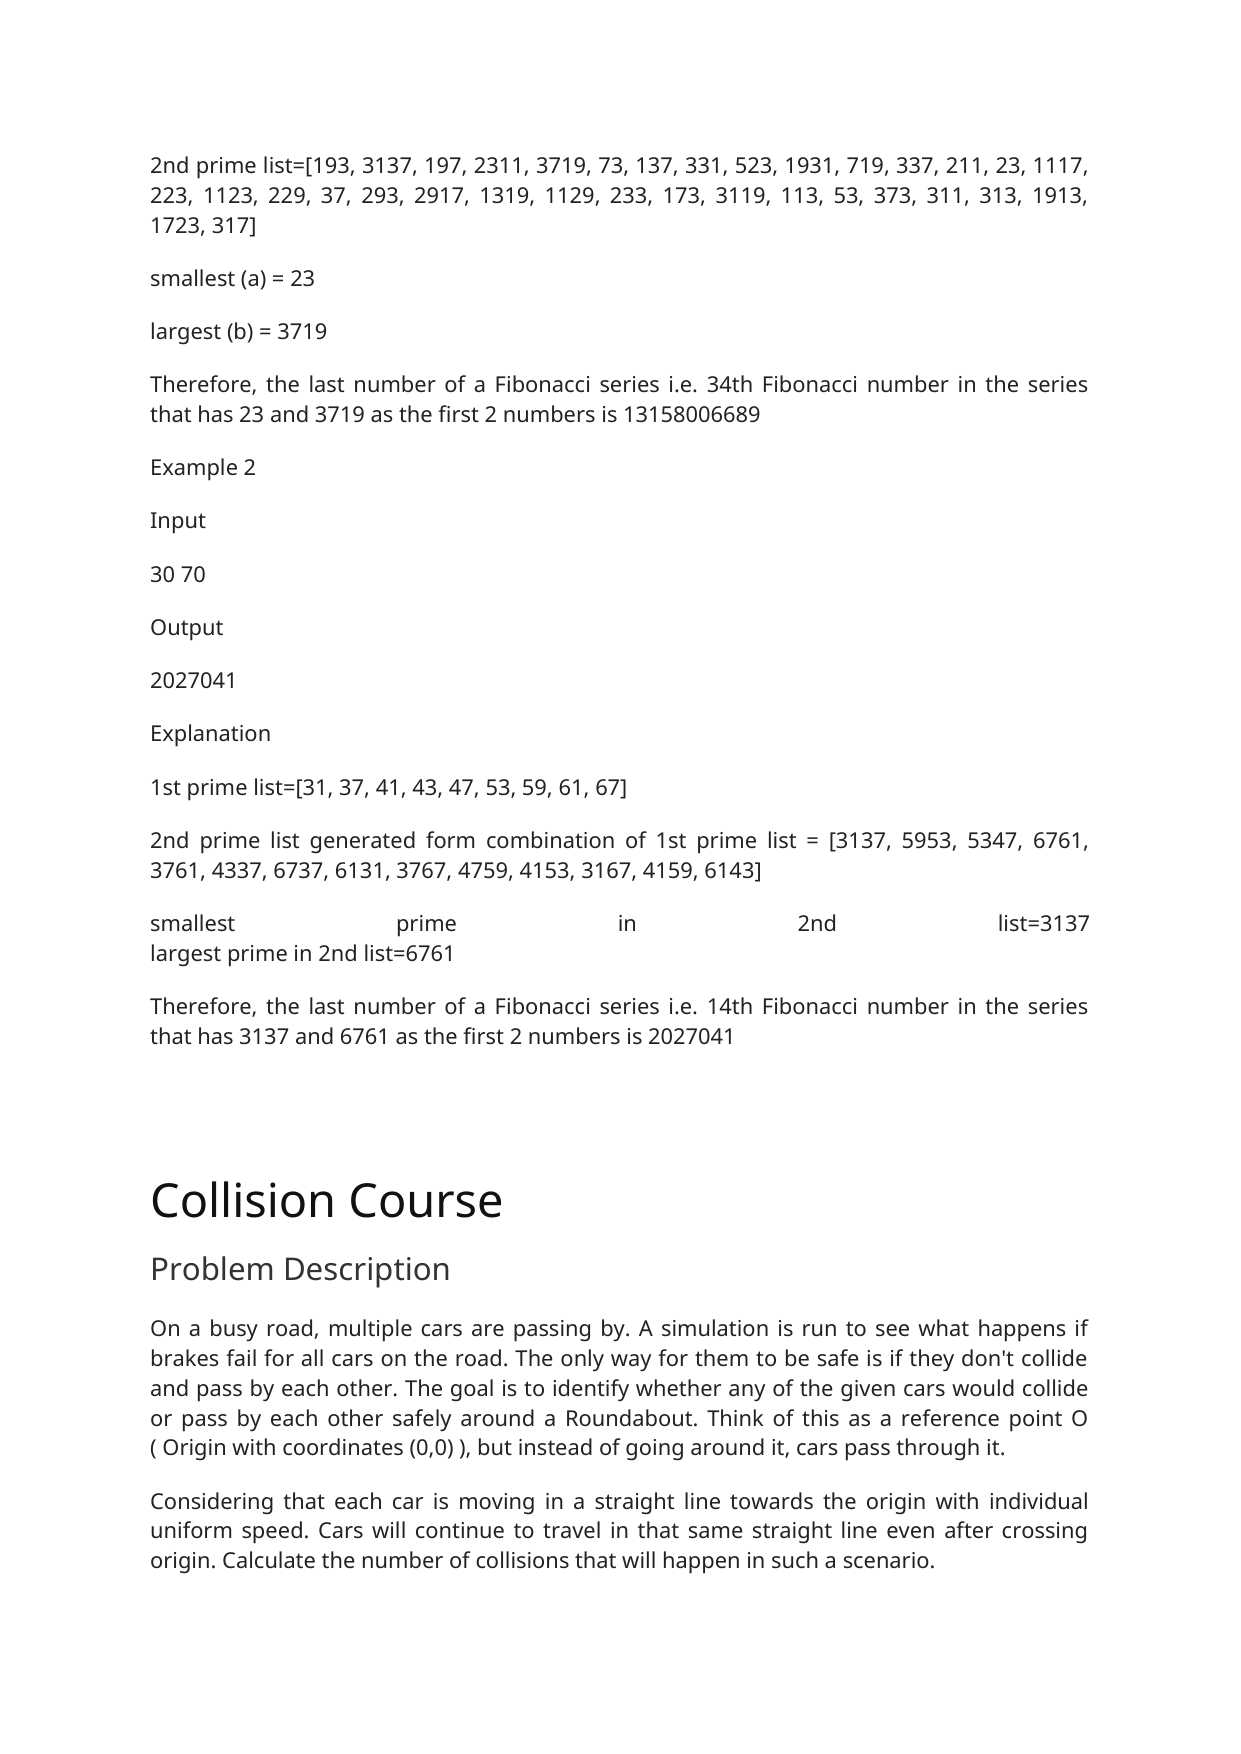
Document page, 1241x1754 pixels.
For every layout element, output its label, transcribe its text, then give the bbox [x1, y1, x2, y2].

text 2027041 [150, 665, 1090, 695]
text Input [150, 506, 1090, 535]
text Considering that each car is moving in a straight line towards the origin with individual uniform speed. Cars will continue to travel in that same straight line even after crossing origin. Calculate the number of collisions that will happen in such a scenario. [150, 1486, 1090, 1575]
text Example 2 [150, 452, 1090, 482]
subtitle Collision Course [150, 1168, 1090, 1232]
text smallest prime in 2nd list=3137 largest prime in 2nd list=6761 [150, 908, 1090, 967]
text 1st prime list=[31, 37, 41, 43, 47, 53, 59, 61, 67] [150, 772, 1090, 801]
text Therefore, the last number of a Fibonacci series i.e. 34th Fibonacci number in the series that has 23 and 3719 as the first 2 numbers is 13158006689 [150, 369, 1090, 429]
text 2nd prime list=[193, 3137, 197, 2311, 3719, 73, 137, 331, 523, 1931, 719, 337, 211, 23, 1117, 223, 1123, 229, 37, 293, 2917, 1319, 1129, 233, 173, 3119, 113, 53, 373, 311, 313, 1913, 1723, 317] [150, 150, 1090, 239]
text largest (b) = 3719 [150, 316, 1090, 346]
text 30 70 [150, 559, 1090, 588]
text Therefore, the last number of a Fibonacci series i.e. 14th Fibonacci number in the series that has 3137 and 6761 as the first 2 numbers is 2027041 [150, 991, 1090, 1051]
text Output [150, 612, 1090, 642]
text smallest (a) = 23 [150, 263, 1090, 293]
text On a busy road, multiple cars are passing by. A simulation is run to see what happens if brakes fail for all cars on the road. The only way for them to be safe is if they don't collide and pass by each other. The goal is to identify whether any of the given cars would collide or pass by each other safely around a Roundabout. Think of this as a reference point O ( Origin with coordinates (0,0) ), but instead of going around it, cars pass through it. [150, 1313, 1090, 1462]
subtitle Problem Description [150, 1247, 1090, 1290]
text 2nd prime list generated form combination of 1st prime list = [3137, 5953, 5347, 6761, 3761, 4337, 6737, 6131, 3767, 4759, 4153, 3167, 4159, 6143] [150, 825, 1090, 884]
text Explanation [150, 718, 1090, 748]
